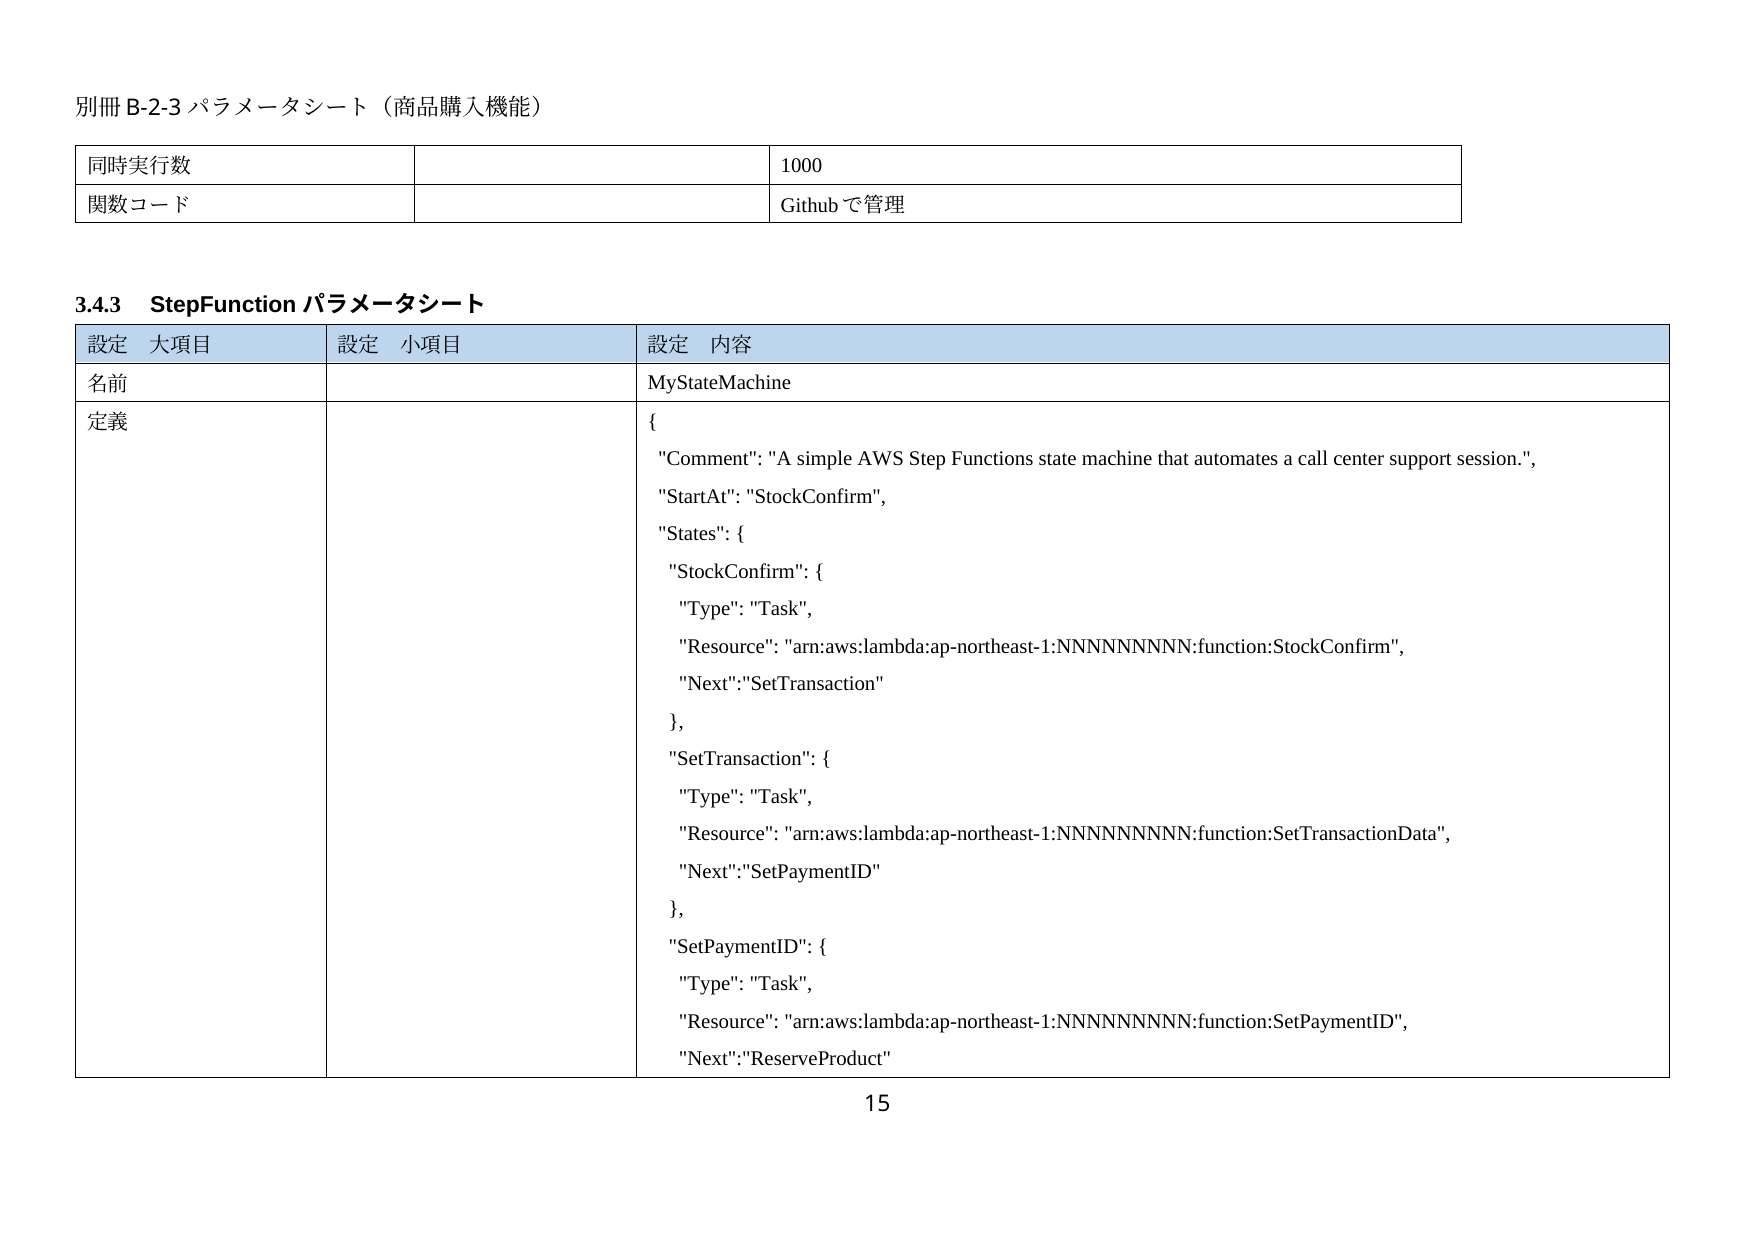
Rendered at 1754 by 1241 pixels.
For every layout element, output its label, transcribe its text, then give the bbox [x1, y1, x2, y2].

table_cell 名前 [76, 364, 326, 401]
table_cell [327, 364, 636, 401]
table_cell 定義 [76, 402, 326, 1077]
table_header 設定 小項目 [327, 325, 636, 362]
table_cell [327, 402, 636, 1077]
table_cell 同時実行数 [76, 146, 414, 183]
table_header 設定 内容 [637, 325, 1669, 362]
table_cell Githubで管理 [770, 185, 1461, 222]
table_cell [415, 185, 769, 222]
table_header 設定 大項目 [76, 325, 326, 362]
table_cell 関数コード [76, 185, 414, 222]
table_cell [415, 146, 769, 183]
subtitle StepFunction パラメータシート [75, 284, 1679, 321]
table_cell 1000 [770, 146, 1461, 183]
table_cell MyStateMachine [637, 364, 1669, 401]
